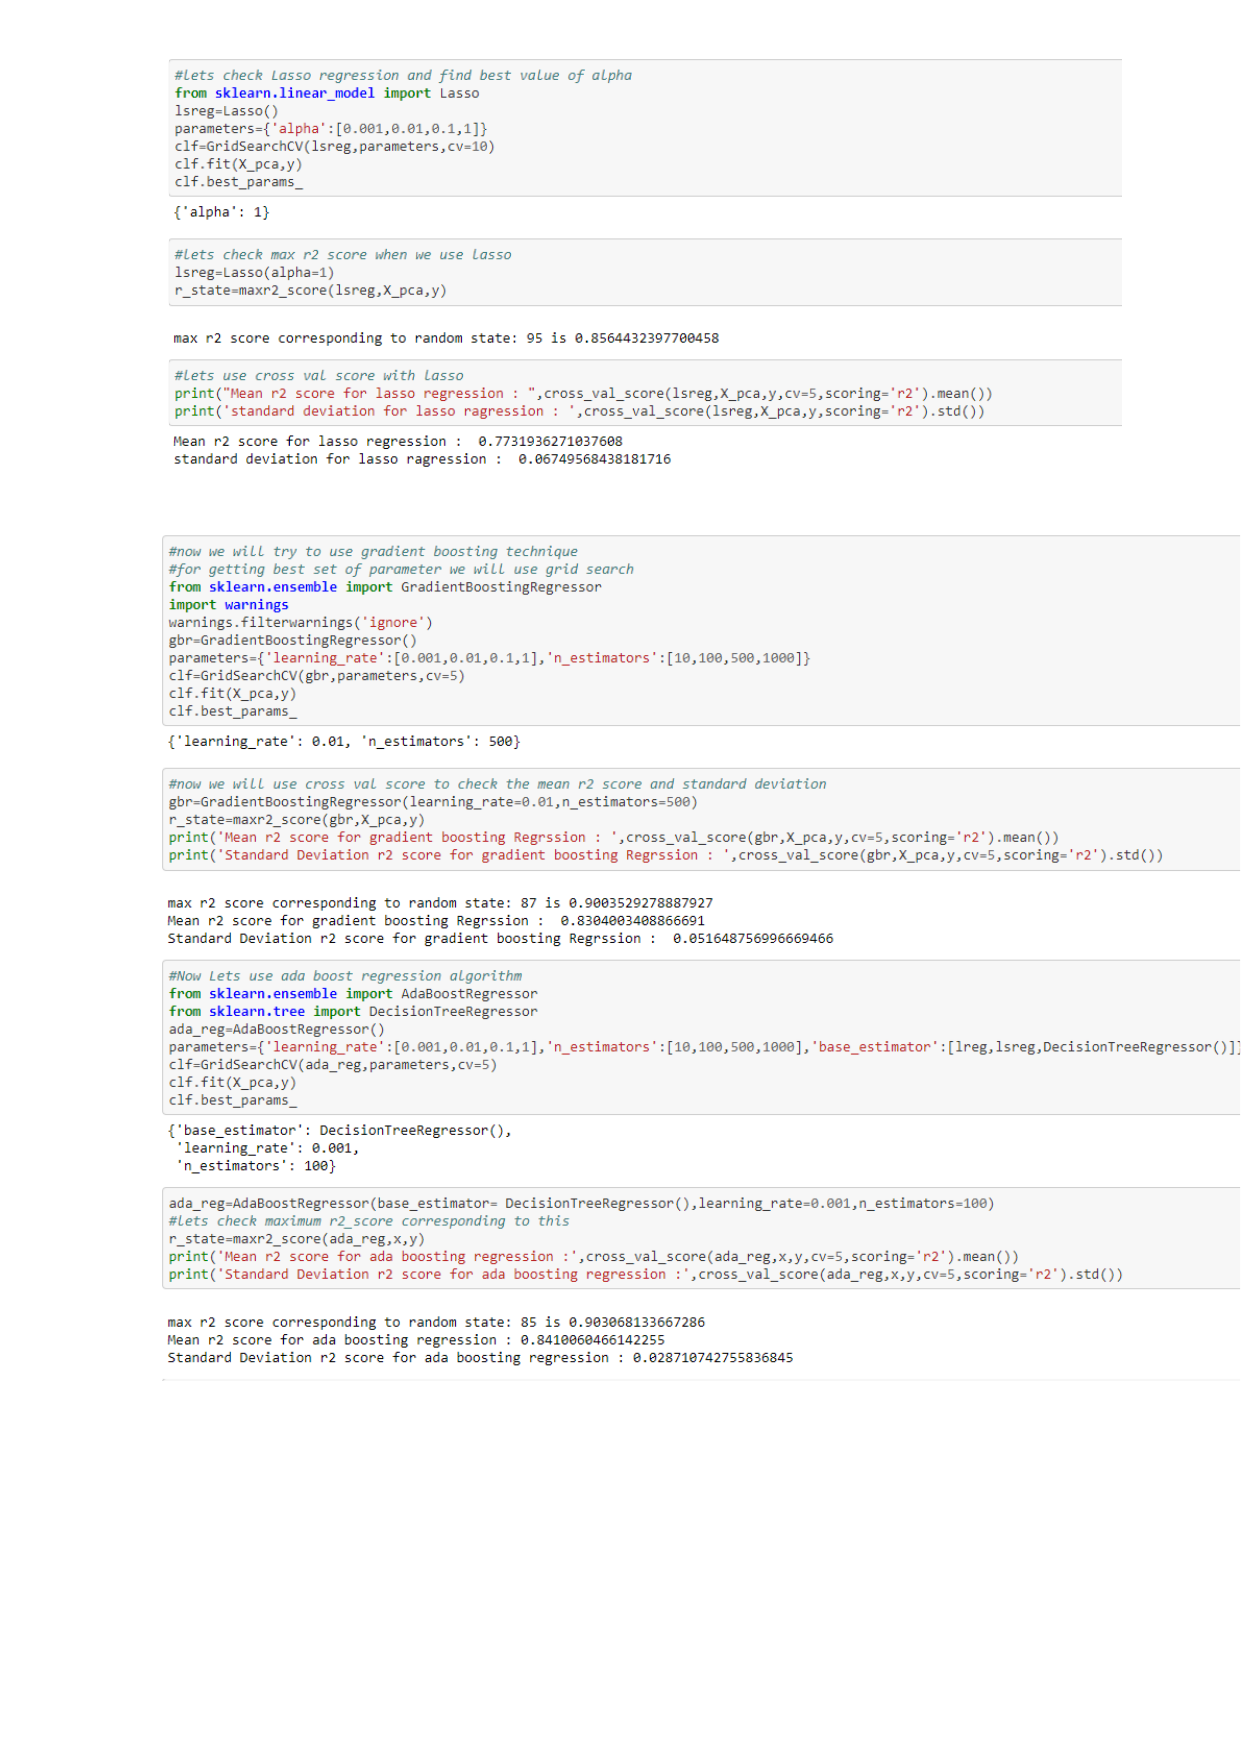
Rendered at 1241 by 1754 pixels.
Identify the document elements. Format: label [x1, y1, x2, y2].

picture [168, 56, 1122, 473]
picture [159, 529, 1241, 1381]
